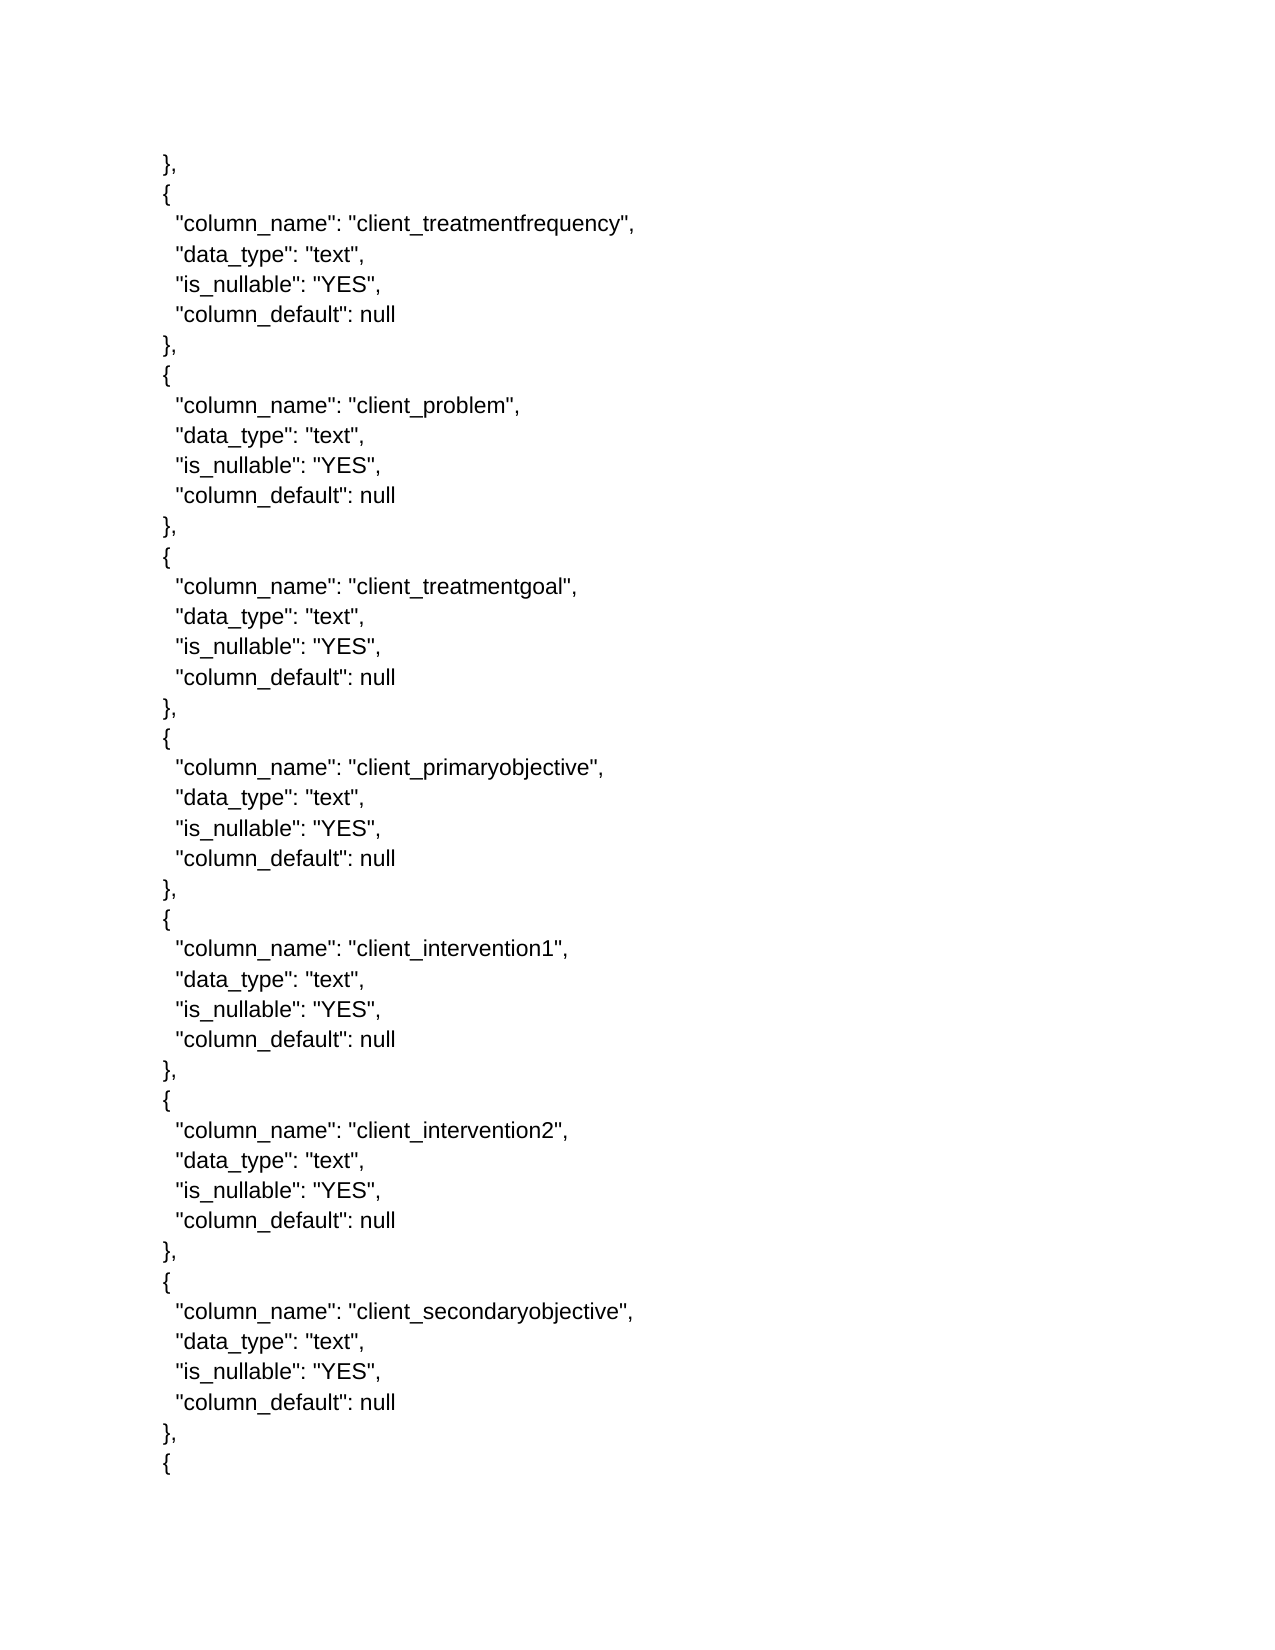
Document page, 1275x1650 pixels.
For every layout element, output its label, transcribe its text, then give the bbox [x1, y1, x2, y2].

text { [150, 1268, 1125, 1294]
text "data_type": "text", [150, 966, 1125, 992]
text "data_type": "text", [150, 1147, 1125, 1173]
text { [150, 905, 1125, 932]
text "column_name": "client_intervention1", [150, 935, 1125, 962]
text { [150, 543, 1125, 569]
text { [150, 361, 1125, 388]
text "column_default": null [150, 663, 1125, 690]
text }, [150, 694, 1125, 720]
text "data_type": "text", [150, 603, 1125, 629]
text }, [150, 1056, 1125, 1083]
text "data_type": "text", [150, 1328, 1125, 1354]
text "column_default": null [150, 1207, 1125, 1234]
text "is_nullable": "YES", [150, 452, 1125, 478]
text "column_name": "client_treatmentgoal", [150, 573, 1125, 599]
text "column_default": null [150, 301, 1125, 327]
text "data_type": "text", [150, 241, 1125, 267]
text }, [150, 1237, 1125, 1264]
text }, [150, 1419, 1125, 1445]
text { [150, 1449, 1125, 1475]
text "is_nullable": "YES", [150, 633, 1125, 660]
text "column_name": "client_secondaryobjective", [150, 1298, 1125, 1324]
text "is_nullable": "YES", [150, 814, 1125, 841]
text "column_name": "client_intervention2", [150, 1117, 1125, 1143]
text "column_default": null [150, 845, 1125, 871]
text "is_nullable": "YES", [150, 1177, 1125, 1203]
text "column_default": null [150, 1388, 1125, 1415]
text "column_name": "client_primaryobjective", [150, 754, 1125, 781]
text "data_type": "text", [150, 422, 1125, 448]
text }, [150, 331, 1125, 358]
text { [150, 1086, 1125, 1113]
text "column_default": null [150, 482, 1125, 509]
text { [150, 180, 1125, 207]
text "column_name": "client_treatmentfrequency", [150, 210, 1125, 237]
text }, [150, 512, 1125, 539]
text "column_default": null [150, 1026, 1125, 1052]
text "is_nullable": "YES", [150, 1358, 1125, 1385]
text "column_name": "client_problem", [150, 392, 1125, 418]
text }, [150, 150, 1125, 176]
text "is_nullable": "YES", [150, 271, 1125, 297]
text }, [150, 875, 1125, 901]
text "data_type": "text", [150, 784, 1125, 811]
text "is_nullable": "YES", [150, 996, 1125, 1022]
text { [150, 724, 1125, 750]
